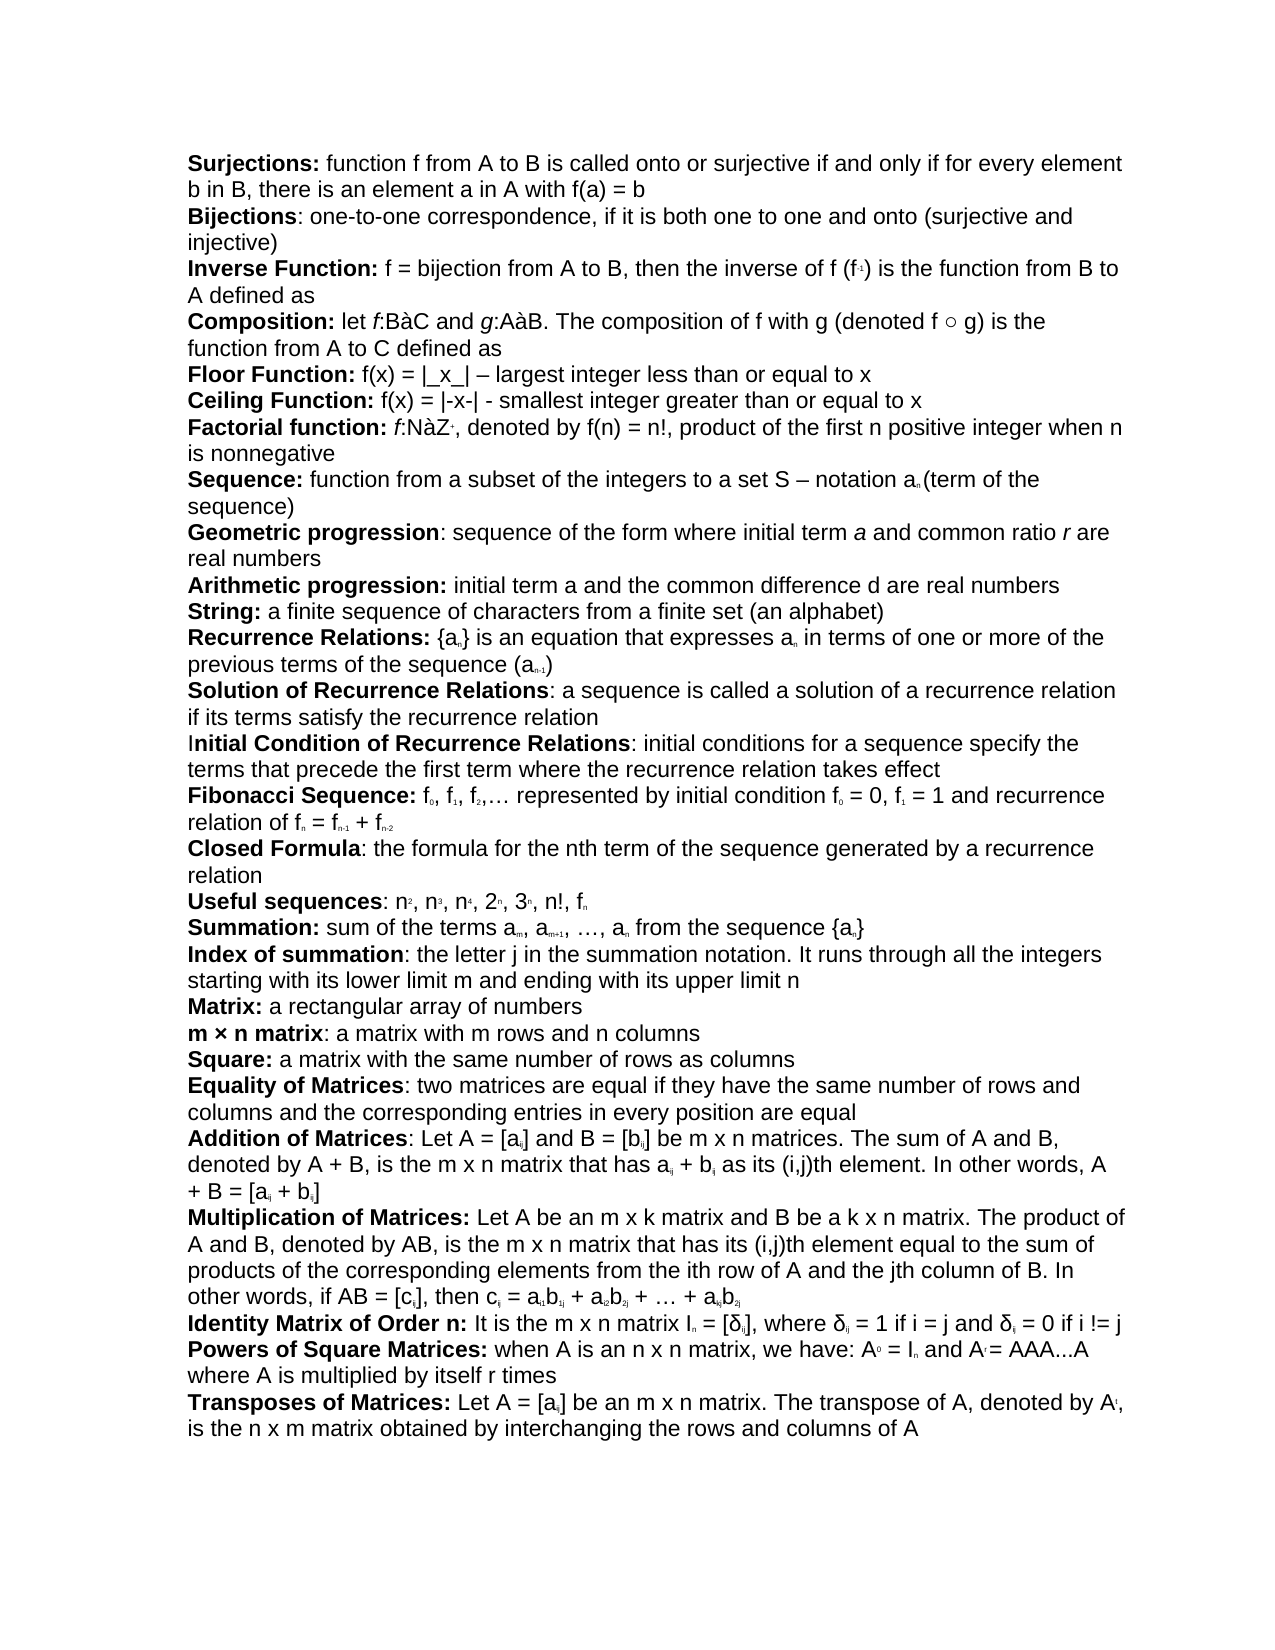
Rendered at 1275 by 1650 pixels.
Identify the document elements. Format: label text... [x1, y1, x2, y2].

text Bijections: one-to-one correspondence, if it is both one to one and onto (surjective and injective) [187, 203, 1125, 255]
text Summation: sum of the terms am, am+1, …, an from the sequence {an} [187, 914, 1125, 941]
text m × n matrix: a matrix with m rows and n columns [187, 1020, 1125, 1046]
text Useful sequences: n2, n3, n4, 2n, 3n, n!, fn [187, 888, 1125, 914]
text String: a finite sequence of characters from a finite set (an alphabet) [187, 598, 1125, 624]
text Composition: let f:BàC and g:AàB. The composition of f with g (denoted f ○ g) is the function from A to C defined as [187, 308, 1125, 361]
text Geometric progression: sequence of the form where initial term a and common ratio r are real numbers [187, 519, 1125, 572]
text Multiplication of Matrices: Let A be an m x k matrix and B be a k x n matrix. The product of A and B, denoted by AB, is the m x n matrix that has its (i,j)th element equal to the sum of products of the corresponding elements from the ith row of A and the jth column of B. In other words, if AB = [cij], then cij = ai1b1j + ai2b2j + … + akjb2j [187, 1204, 1125, 1309]
text Fibonacci Sequence: f0, f1, f2,… represented by initial condition f0 = 0, f1 = 1 and recurrence relation of fn = fn-1 + fn-2 [187, 782, 1125, 835]
text Sequence: function from a subset of the integers to a set S – notation an (term of the sequence) [187, 466, 1125, 519]
text Initial Condition of Recurrence Relations: initial conditions for a sequence specify the terms that precede the first term where the recurrence relation takes effect [187, 730, 1125, 782]
text Recurrence Relations: {an} is an equation that expresses an in terms of one or more of the previous terms of the sequence (an-1) [187, 624, 1125, 677]
text Floor Function: f(x) = |_x_| – largest integer less than or equal to x [187, 361, 1125, 387]
text Factorial function: f:NàZ+, denoted by f(n) = n!, product of the first n positive integer when n is nonnegative [187, 413, 1125, 466]
text Inverse Function: f = bijection from A to B, then the inverse of f (f-1) is the function from B to A defined as [187, 255, 1125, 308]
text Ceiling Function: f(x) = |-x-| - smallest integer greater than or equal to x [187, 387, 1125, 413]
text Identity Matrix of Order n: It is the m x n matrix In = [δij], where δij = 1 if i = j and δij = 0 if i != j [187, 1309, 1125, 1336]
text Matrix: a rectangular array of numbers [187, 993, 1125, 1020]
text Solution of Recurrence Relations: a sequence is called a solution of a recurrence relation if its terms satisfy the recurrence relation [187, 677, 1125, 730]
text Transposes of Matrices: Let A = [aij] be an m x n matrix. The transpose of A, denoted by At, is the n x m matrix obtained by interchanging the rows and columns of A [187, 1389, 1125, 1441]
text Surjections: function f from A to B is called onto or surjective if and only if for every element b in B, there is an element a in A with f(a) = b [187, 150, 1125, 203]
text Equality of Matrices: two matrices are equal if they have the same number of rows and columns and the corresponding entries in every position are equal [187, 1072, 1125, 1125]
text Square: a matrix with the same number of rows as columns [187, 1046, 1125, 1072]
text Addition of Matrices: Let A = [aij] and B = [bij] be m x n matrices. The sum of A and B, denoted by A + B, is the m x n matrix that has aij + bij as its (i,j)th element. In other words, A + B = [aij + bij] [187, 1125, 1125, 1204]
text Arithmetic progression: initial term a and the common difference d are real numbers [187, 572, 1125, 598]
text Index of summation: the letter j in the summation notation. It runs through all the integers starting with its lower limit m and ending with its upper limit n [187, 941, 1125, 993]
text Closed Formula: the formula for the nth term of the sequence generated by a recurrence relation [187, 835, 1125, 888]
text Powers of Square Matrices: when A is an n x n matrix, we have: A0 = In and Ar = AAA...A where A is multiplied by itself r times [187, 1336, 1125, 1389]
